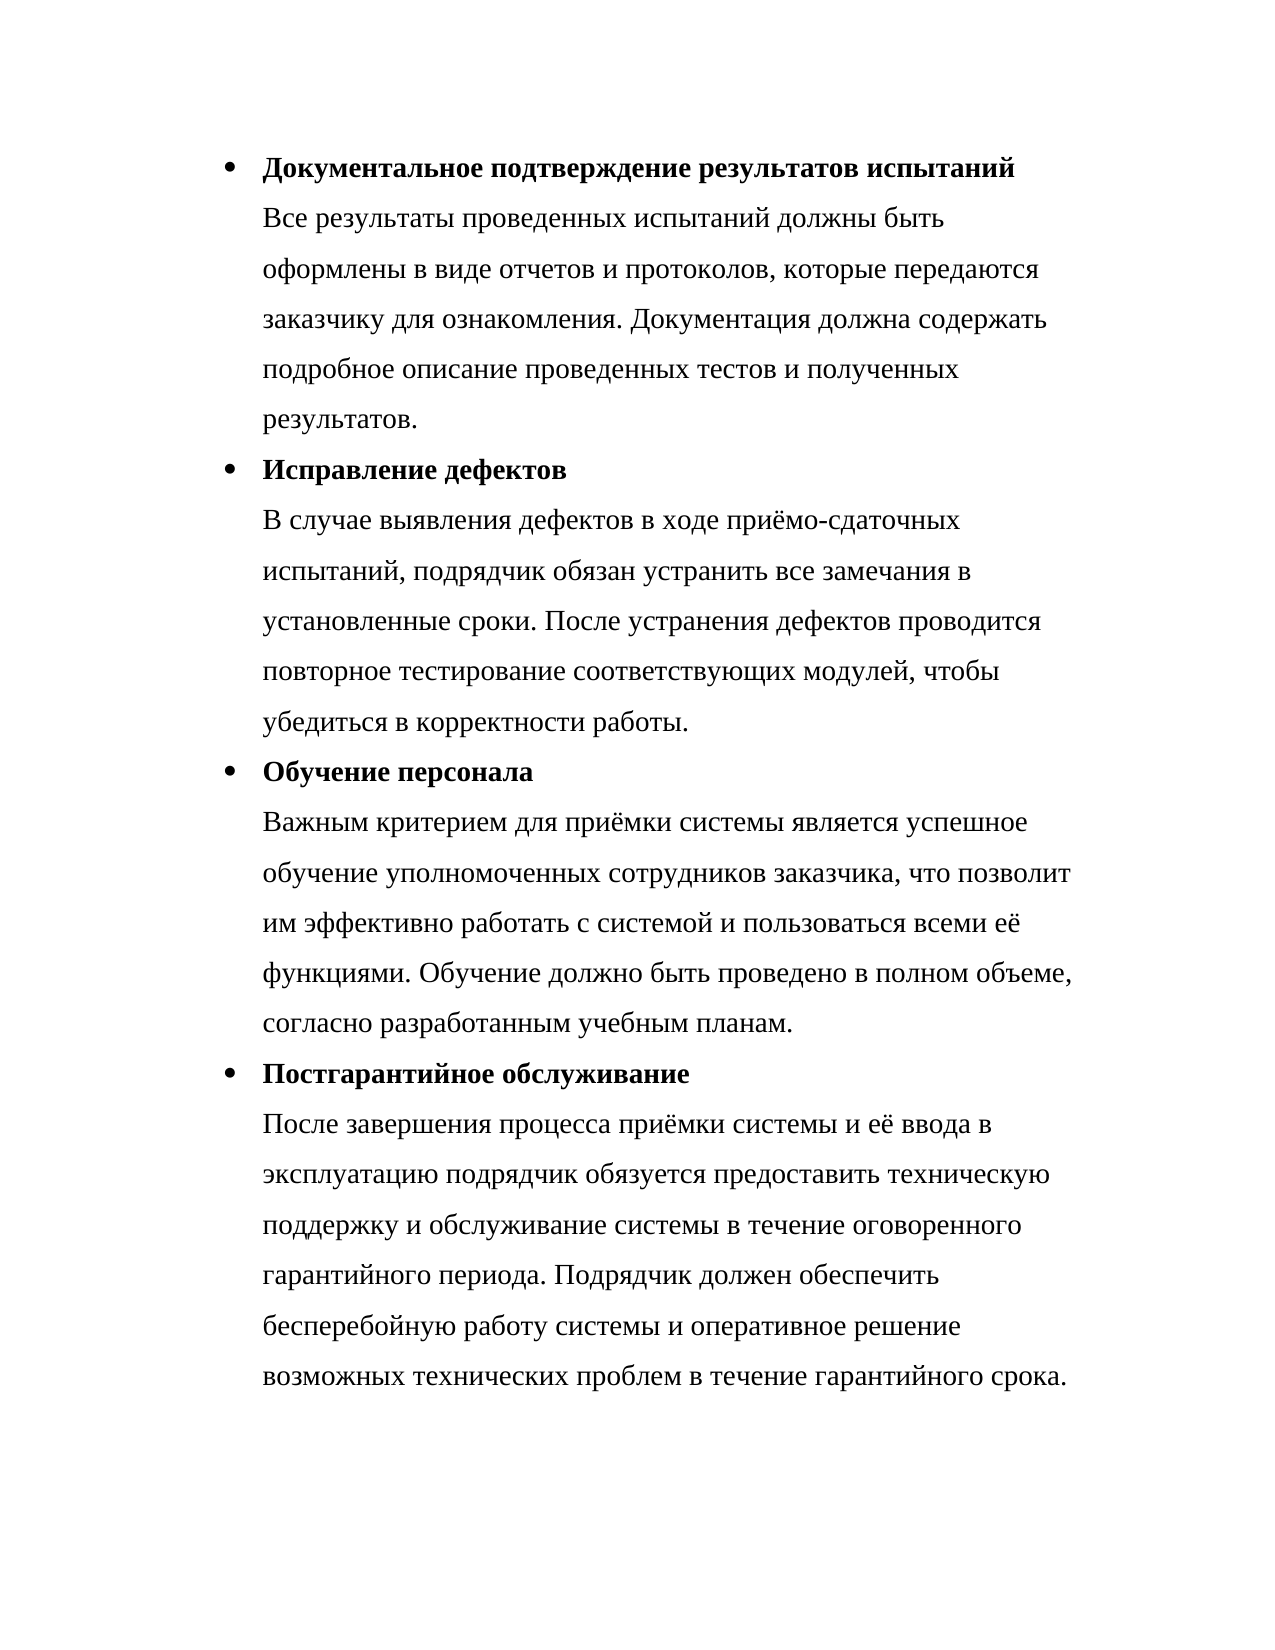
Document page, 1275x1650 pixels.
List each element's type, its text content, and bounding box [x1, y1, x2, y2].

list Обучение персонала Важным критерием для приёмки системы является успешное обучение уполномоченных сотрудников заказчика, что позволит им эффективно работать с системой и пользоваться всеми её функциями. Обучение должно быть проведено в полном объеме, согласно разработанным учебным планам. [225, 754, 1087, 1039]
list Документальное подтверждение результатов испытаний Все результаты проведенных испытаний должны быть оформлены в виде отчетов и протоколов, которые передаются заказчику для ознакомления. Документация должна содержать подробное описание проведенных тестов и полученных результатов. [225, 150, 1087, 435]
list Постгарантийное обслуживание После завершения процесса приёмки системы и её ввода в эксплуатацию подрядчик обязуется предоставить техническую поддержку и обслуживание системы в течение оговоренного гарантийного периода. Подрядчик должен обеспечить бесперебойную работу системы и оперативное решение возможных технических проблем в течение гарантийного срока. [225, 1056, 1087, 1391]
list Исправление дефектов В случае выявления дефектов в ходе приёмо-сдаточных испытаний, подрядчик обязан устранить все замечания в установленные сроки. После устранения дефектов проводится повторное тестирование соответствующих модулей, чтобы убедиться в корректности работы. [225, 452, 1087, 737]
